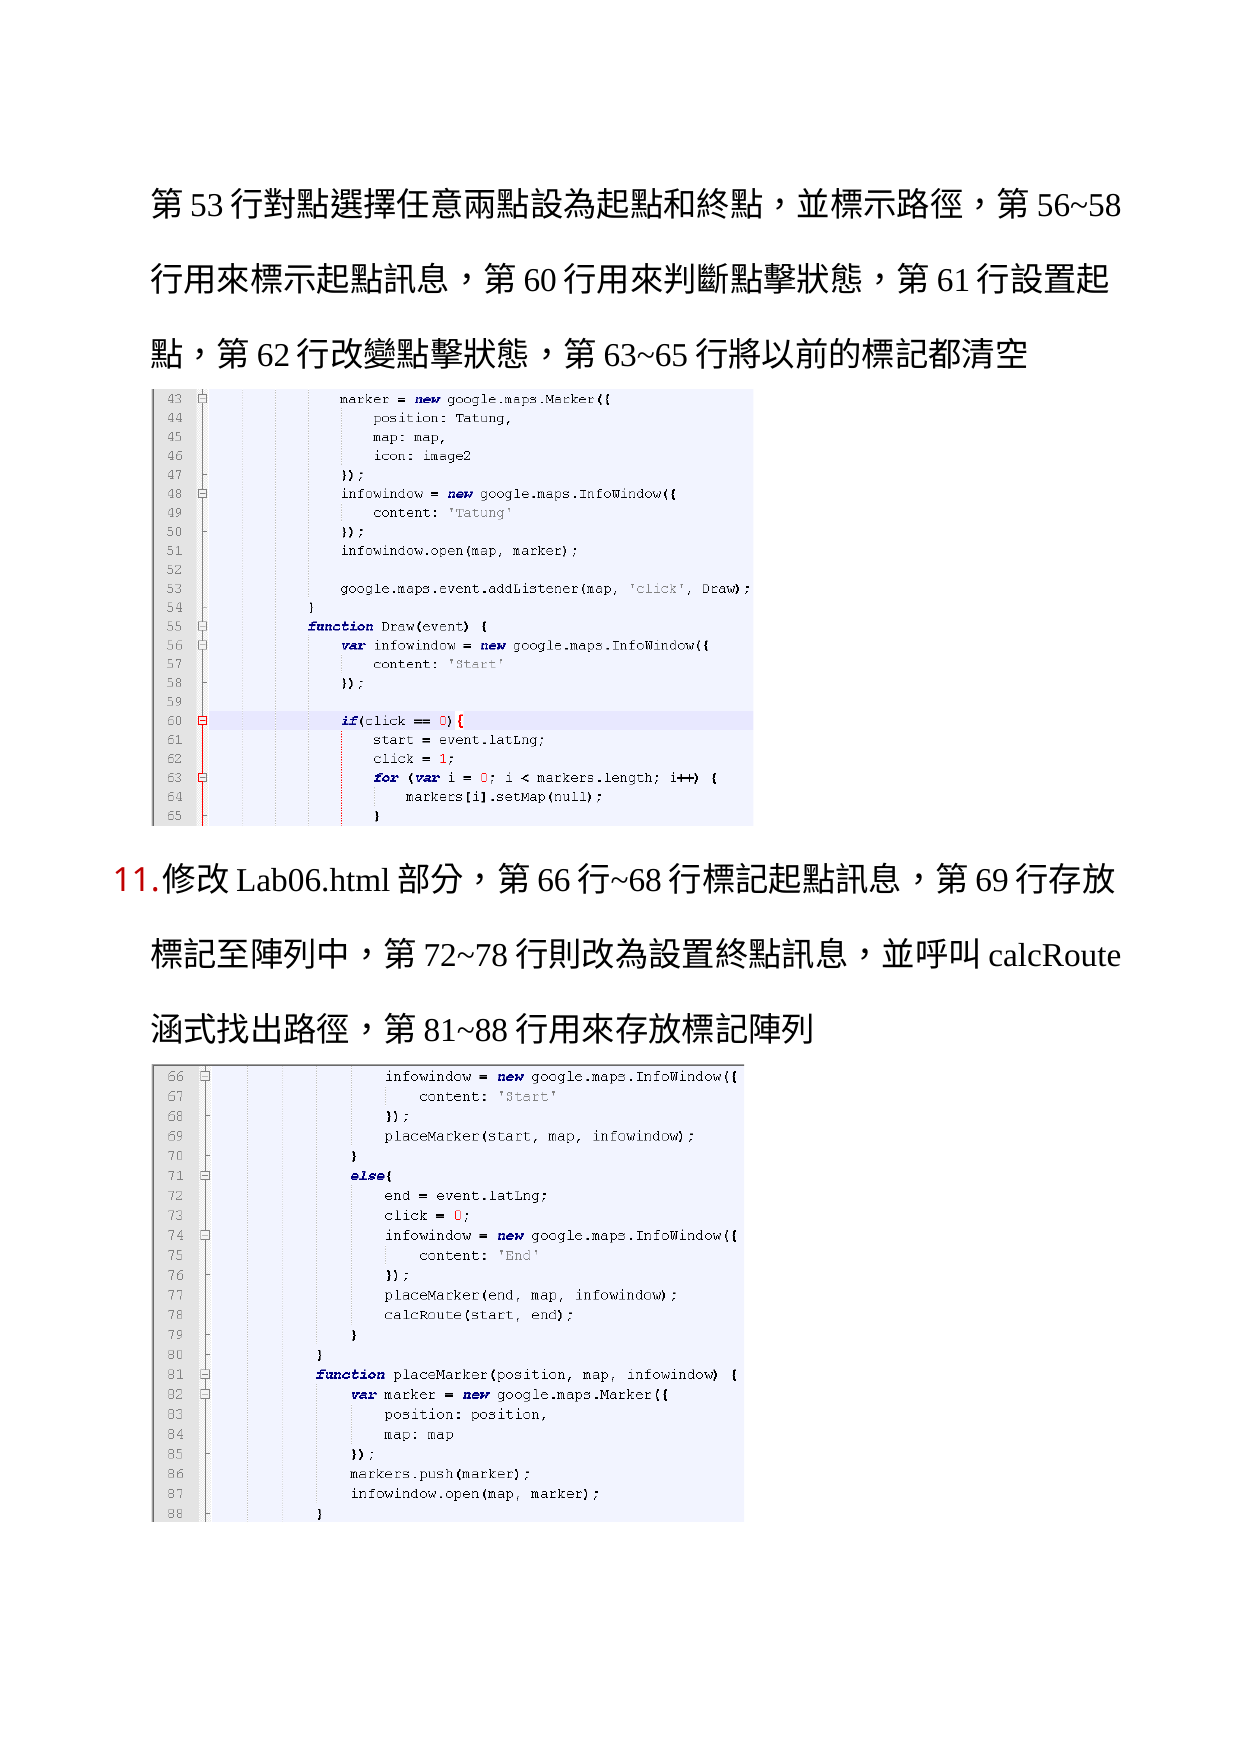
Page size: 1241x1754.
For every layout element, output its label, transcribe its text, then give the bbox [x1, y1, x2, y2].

list 修改Lab06.html部分，第66行~68行標記起點訊息，第69行存放標記至陣列中，第72~78行則改為設置終點訊息，並呼叫calcRoute涵式找出路徑，第81~88行用來存放標記陣列 [112, 839, 1128, 1064]
picture [150, 1064, 745, 1522]
picture [150, 389, 754, 826]
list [112, 164, 1128, 389]
